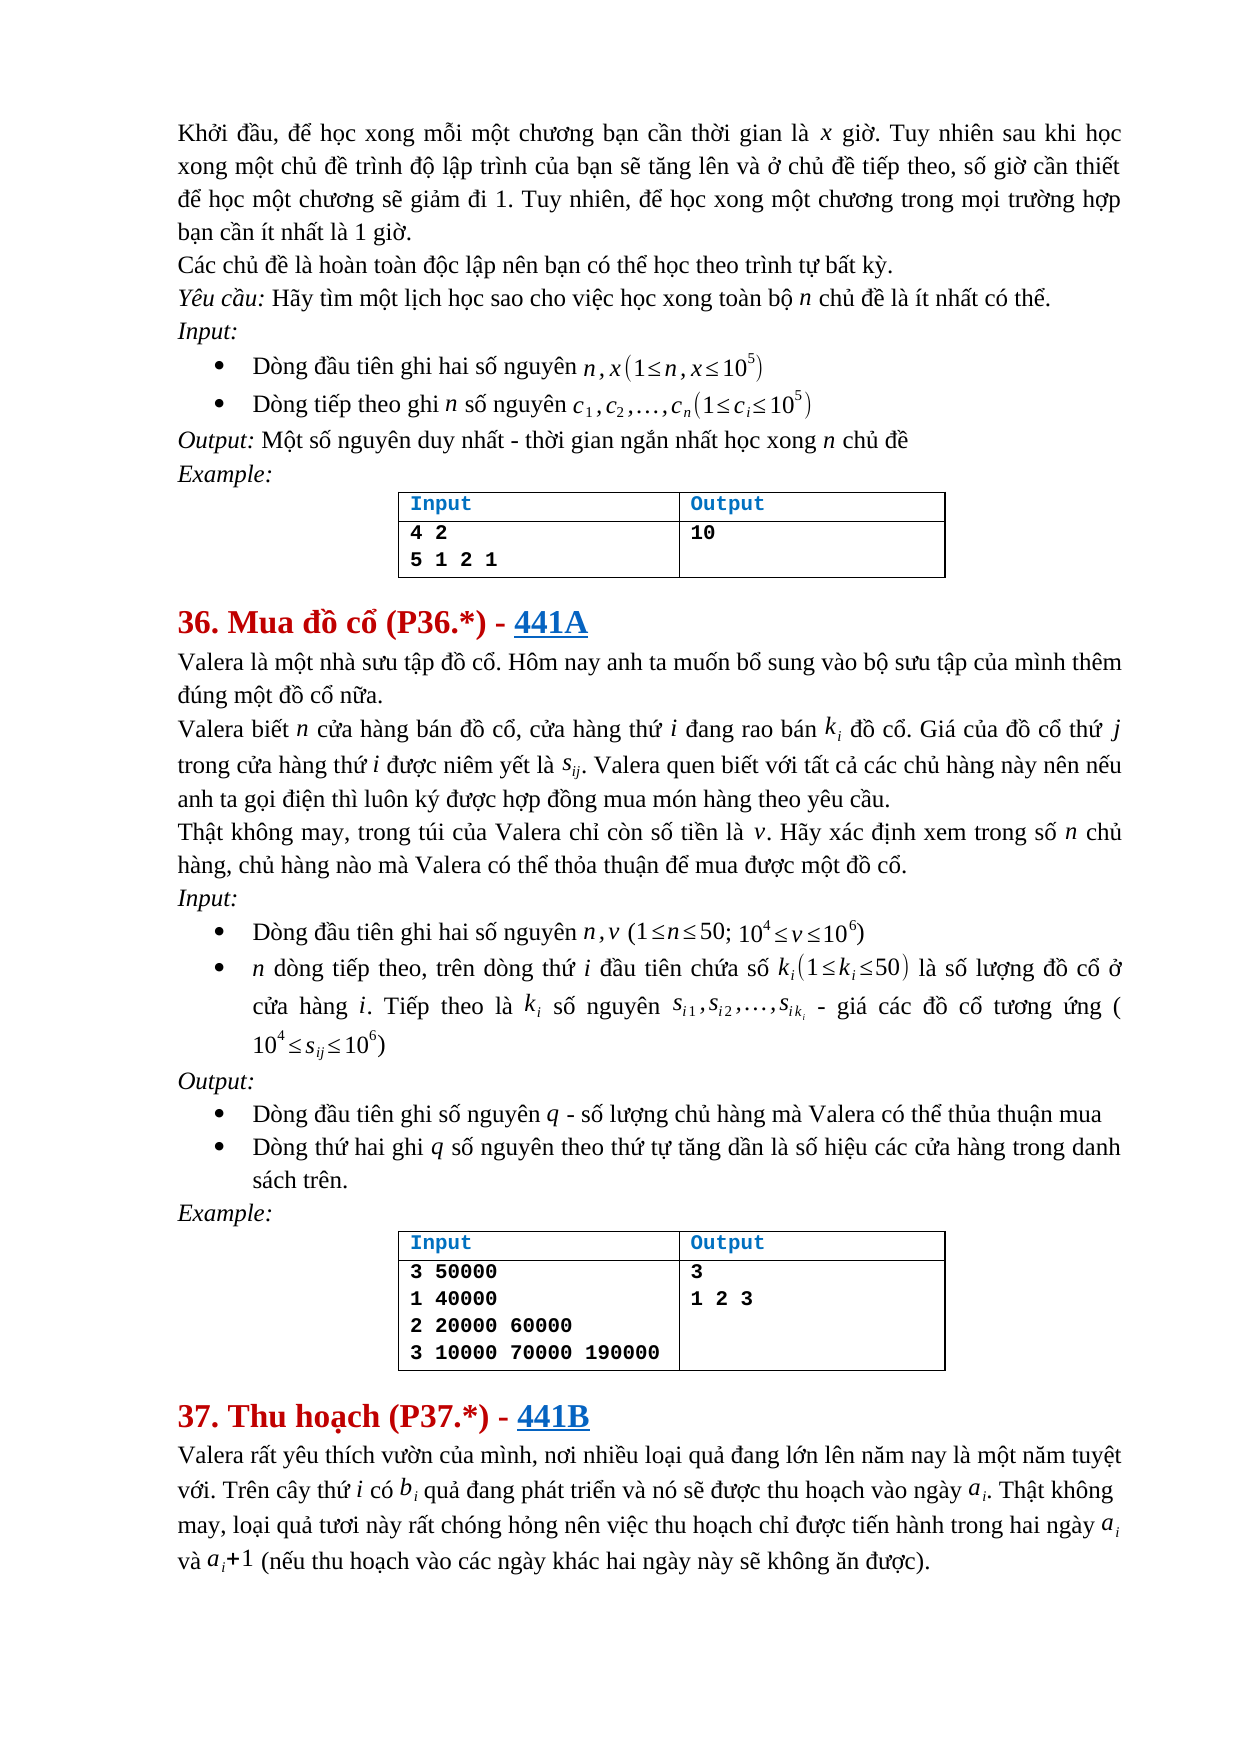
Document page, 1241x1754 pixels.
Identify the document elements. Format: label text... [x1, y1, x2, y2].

table_header Output [680, 1232, 944, 1260]
table_header Input [399, 1232, 679, 1260]
text Thật không may, trong túi của Valera chỉ còn số tiền là . Hãy xác định xem trong số chủ hàng, chủ hàng nào mà Valera có thể thỏa thuận để mua được một đồ cổ. [177, 817, 1122, 879]
table_cell 10 [680, 522, 944, 577]
table_header Input [399, 493, 679, 521]
list Dòng đầu tiên ghi hai số nguyên [215, 349, 1122, 382]
table_header Output [680, 493, 944, 521]
subtitle 36. Mua đồ cổ (P36.*) - 441A [177, 603, 1122, 641]
list Dòng thứ hai ghi số nguyên theo thứ tự tăng dần là số hiệu các cửa hàng trong danh sách trên. [215, 1132, 1122, 1193]
text Valera là một nhà sưu tập đồ cổ. Hôm nay anh ta muốn bổ sung vào bộ sưu tập của mình thêm đúng một đồ cổ nữa. [177, 647, 1122, 709]
list Dòng đầu tiên ghi hai số nguyên (; ) [215, 916, 1122, 947]
text Input: [177, 316, 1122, 345]
text Valera biết cửa hàng bán đồ cổ, cửa hàng thứ đang rao bán đồ cổ. Giá của đồ cổ thứ trong cửa hàng thứ được niêm yết là . Valera quen biết với tất cả các chủ hàng này nên nếu anh ta gọi điện thì luôn ký được hợp đồng mua món hàng theo yêu cầu. [177, 713, 1122, 813]
text Input: [177, 883, 1122, 912]
table_cell 3 50000 1 40000 2 20000 60000 3 10000 70000 190000 [399, 1261, 679, 1370]
text Output: Một số nguyên duy nhất - thời gian ngắn nhất học xong chủ đề [177, 426, 1122, 454]
text Yêu cầu: Hãy tìm một lịch học sao cho việc học xong toàn bộ chủ đề là ít nhất có thể. [177, 283, 1122, 312]
subtitle 37. Thu hoạch (P37.*) - 441B [177, 1396, 1122, 1435]
table_cell 3 1 2 3 [680, 1261, 944, 1370]
text Khởi đầu, để học xong mỗi một chương bạn cần thời gian là giờ. Tuy nhiên sau khi học xong một chủ đề trình độ lập trình của bạn sẽ tăng lên và ở chủ đề tiếp theo, số giờ cần thiết để học một chương sẽ giảm đi 1. Tuy nhiên, để học xong một chương trong mọi trường hợp bạn cần ít nhất là 1 giờ. [177, 118, 1122, 246]
text Example: [177, 459, 1122, 487]
list Dòng đầu tiên ghi số nguyên - số lượng chủ hàng mà Valera có thể thủa thuận mua [215, 1099, 1122, 1127]
text Các chủ đề là hoàn toàn độc lập nên bạn có thể học theo trình tự bất kỳ. [177, 250, 1122, 279]
list dòng tiếp theo, trên dòng thứ đầu tiên chứa số là số lượng đồ cổ ở cửa hàng . Tiếp theo là số nguyên - giá các đồ cổ tương ứng () [215, 952, 1122, 1061]
text Output: [177, 1066, 1122, 1094]
list Dòng tiếp theo ghi số nguyên [215, 386, 1122, 421]
text Valera rất yêu thích vườn của mình, nơi nhiều loại quả đang lớn lên năm nay là một năm tuyệt với. Trên cây thứ có quả đang phát triển và nó sẽ được thu hoạch vào ngày . Thật không may, loại quả tươi này rất chóng hỏng nên việc thu hoạch chỉ được tiến hành trong hai ngày và (nếu thu hoạch vào các ngày khác hai ngày này sẽ không ăn được). [177, 1440, 1122, 1576]
table_cell 4 2 5 1 2 1 [399, 522, 679, 577]
text Example: [177, 1198, 1122, 1227]
